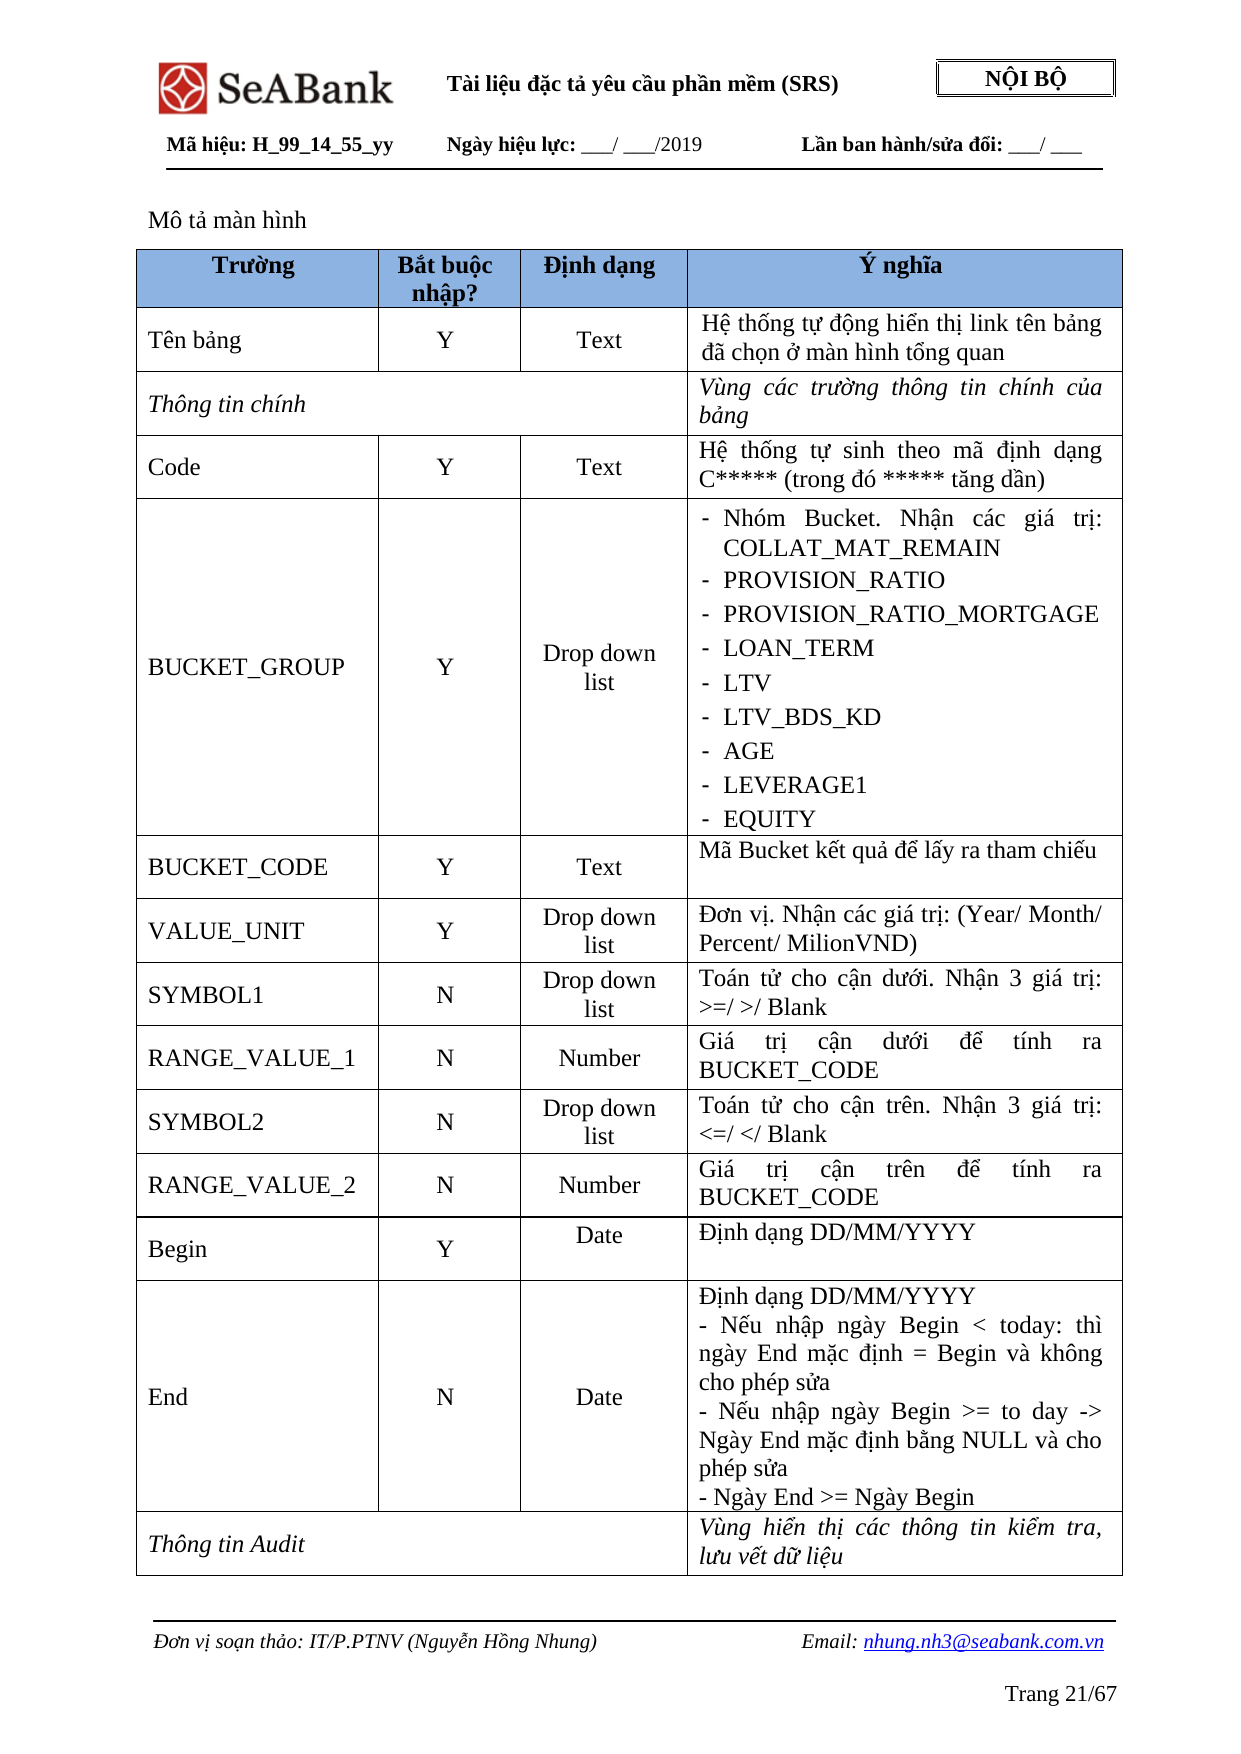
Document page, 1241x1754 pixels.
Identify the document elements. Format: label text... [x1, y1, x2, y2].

table_cell Y [379, 308, 520, 371]
table_cell Toán tử cho cận trên. Nhận 3 giá trị: <=/ </ Blank [688, 1090, 1122, 1153]
table_cell Drop down list [521, 899, 687, 962]
table_cell Y [379, 1218, 520, 1280]
table_cell Tên bảng [137, 308, 378, 371]
table_cell End [137, 1281, 378, 1511]
table_cell Drop down list [521, 499, 687, 834]
table_cell Hệ thống tự động hiển thị link tên bảng đã chọn ở màn hình tổng quan [688, 308, 1122, 371]
table_cell Giá trị cận dưới để tính ra BUCKET_CODE [688, 1026, 1122, 1089]
table_cell N [379, 1281, 520, 1511]
table_cell Nhóm Bucket. Nhận các giá trị: COLLAT_MAT_REMAIN PROVISION_RATIO PROVISION_RATIO_MORTGAGE LOAN_TERM LTV LTV_BDS_KD AGE LEVERAGE1 EQUITY [688, 499, 1122, 834]
table_cell Vùng hiển thị các thông tin kiểm tra, lưu vết dữ liệu [688, 1512, 1122, 1575]
table_cell BUCKET_GROUP [137, 499, 378, 834]
table_cell Định dạng DD/MM/YYYY - Nếu nhập ngày < today: thì ngày End mặc định = và không cho phép sửa - Nếu nhập ngày >= to day -> Ngày End mặc định bằng NULL và cho phép sửa - Ngày End >= Ngày [688, 1281, 1122, 1511]
table_cell Toán tử cho cận dưới. Nhận 3 giá trị: >=/ >/ Blank [688, 963, 1122, 1025]
table_cell Date [521, 1281, 687, 1511]
table_cell Định dạng DD/MM/YYYY [688, 1218, 1122, 1280]
table_cell Hệ thống tự sinh theo mã định dạng C***** (trong đó ***** tăng dần) [688, 436, 1122, 498]
table_cell Y [379, 836, 520, 898]
table_cell Code [137, 436, 378, 498]
table_cell SYMBOL2 [137, 1090, 378, 1153]
table_cell Text [521, 308, 687, 371]
table_cell Text [521, 836, 687, 898]
table_cell Number [521, 1154, 687, 1216]
table_cell BUCKET_CODE [137, 836, 378, 898]
table_cell Y [379, 499, 520, 834]
table_cell Text [521, 436, 687, 498]
table_header Ý nghĩa [688, 250, 1122, 307]
table_cell Mã Bucket kết quả để lấy ra tham chiếu [688, 836, 1122, 898]
table_cell [137, 1218, 378, 1280]
table_header Bắt buộc nhập? [379, 250, 520, 307]
table_cell Thông tin Audit [137, 1512, 687, 1575]
table_cell Vùng các trường thông tin chính của bảng [688, 372, 1122, 434]
table_header Trường [137, 250, 378, 307]
table_cell SYMBOL1 [137, 963, 378, 1025]
table_cell N [379, 963, 520, 1025]
table_cell RANGE_VALUE_1 [137, 1026, 378, 1089]
table_header Định dạng [521, 250, 687, 307]
table_cell Date [521, 1218, 687, 1280]
picture [158, 62, 395, 115]
table_cell N [379, 1154, 520, 1216]
table_cell RANGE_VALUE_2 [137, 1154, 378, 1216]
table_cell VALUE_UNIT [137, 899, 378, 962]
table_cell Đơn vị. Nhận các giá trị: (Year/ Month/ Percent/ MilionVND) [688, 899, 1122, 962]
table_cell Thông tin chính [137, 372, 687, 434]
table_cell Giá trị cận trên để tính ra BUCKET_CODE [688, 1154, 1122, 1216]
table_cell N [379, 1026, 520, 1089]
table_cell Y [379, 436, 520, 498]
table_cell Drop down list [521, 1090, 687, 1153]
table_cell Number [521, 1026, 687, 1089]
table_cell Drop down list [521, 963, 687, 1025]
table_cell N [379, 1090, 520, 1153]
text Mô tả màn hình [148, 206, 1122, 234]
table_cell Y [379, 899, 520, 962]
